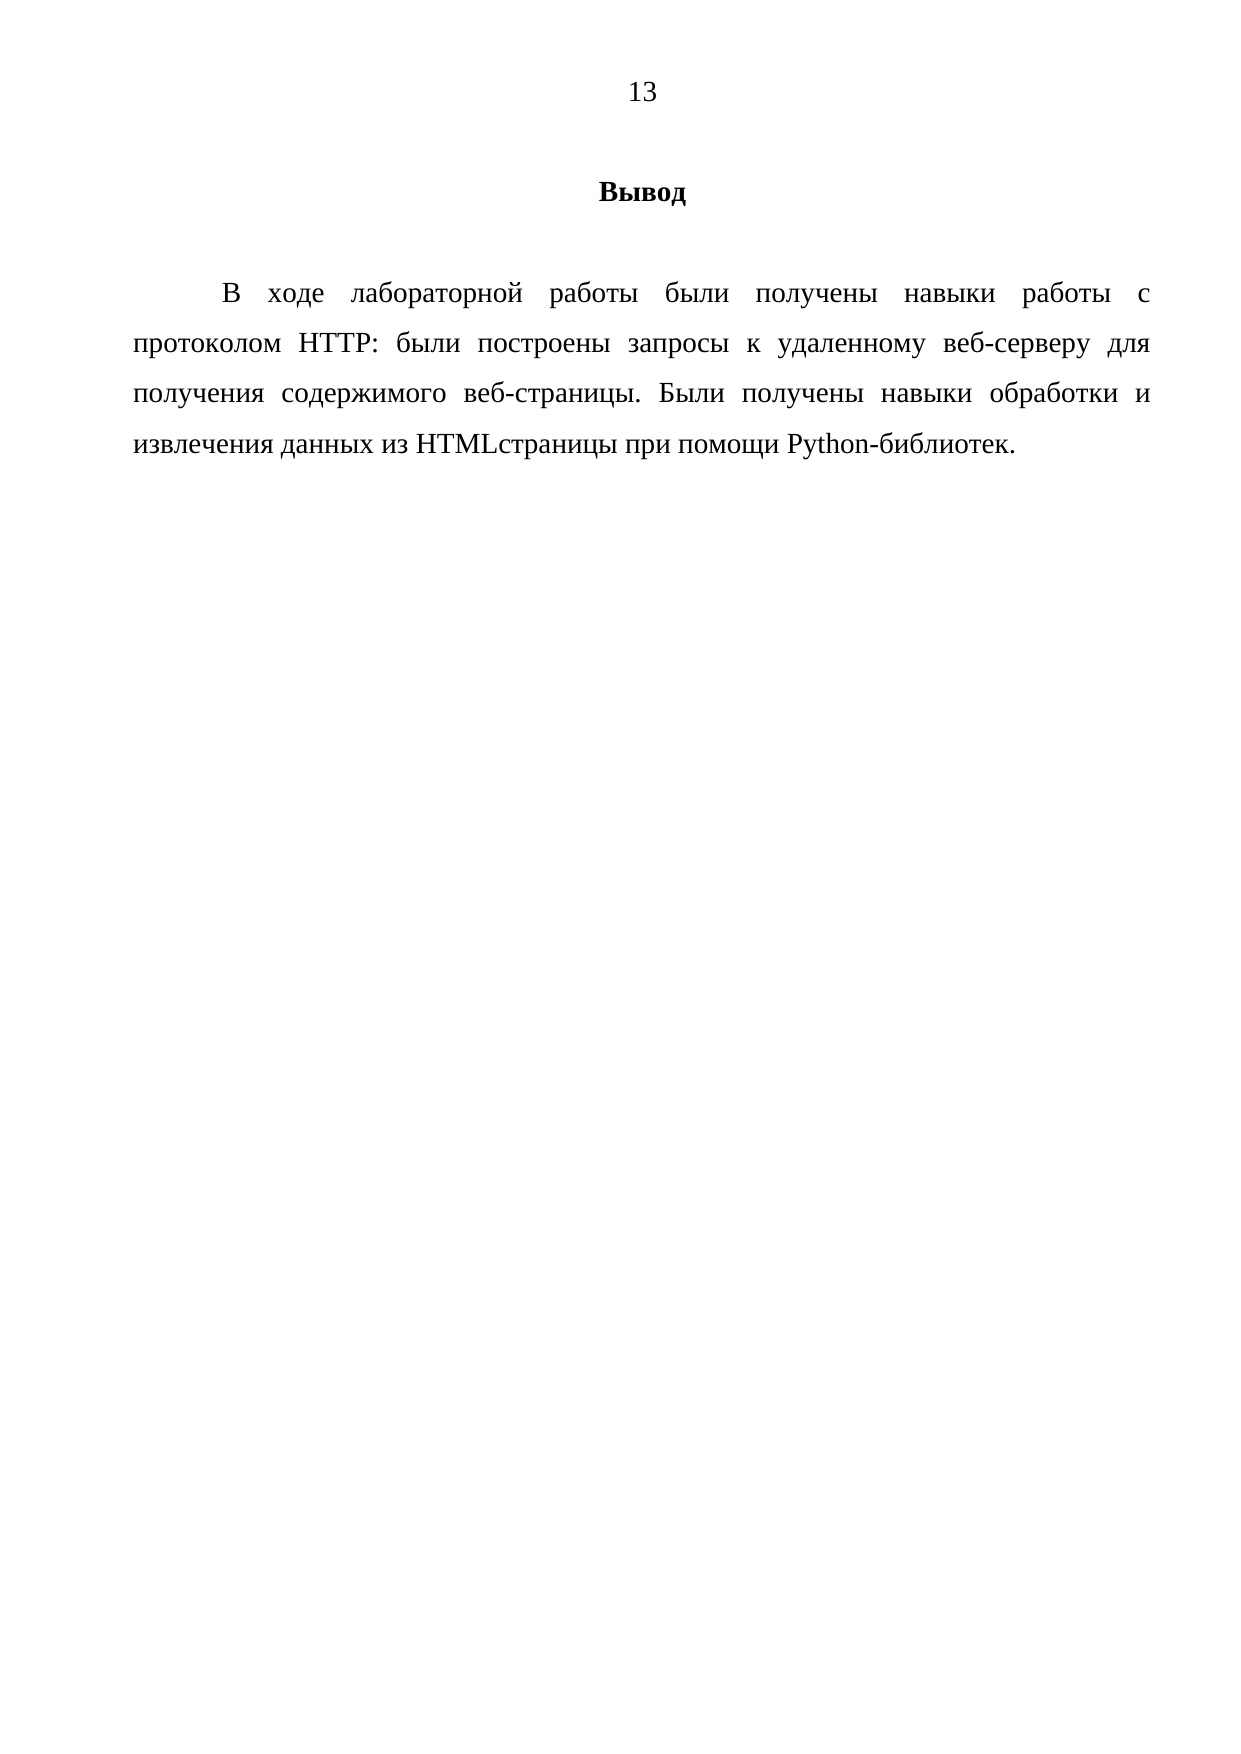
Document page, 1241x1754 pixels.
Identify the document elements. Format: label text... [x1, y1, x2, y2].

text В ходе лабораторной работы были получены навыки работы с протоколом HTTP: были построены запросы к удаленному веб-серверу для получения содержимого веб-страницы. Были получены навыки обработки и извлечения данных из HTMLстраницы при помощи Python-библиотек. [133, 275, 1152, 459]
text Вывод [133, 174, 1152, 208]
